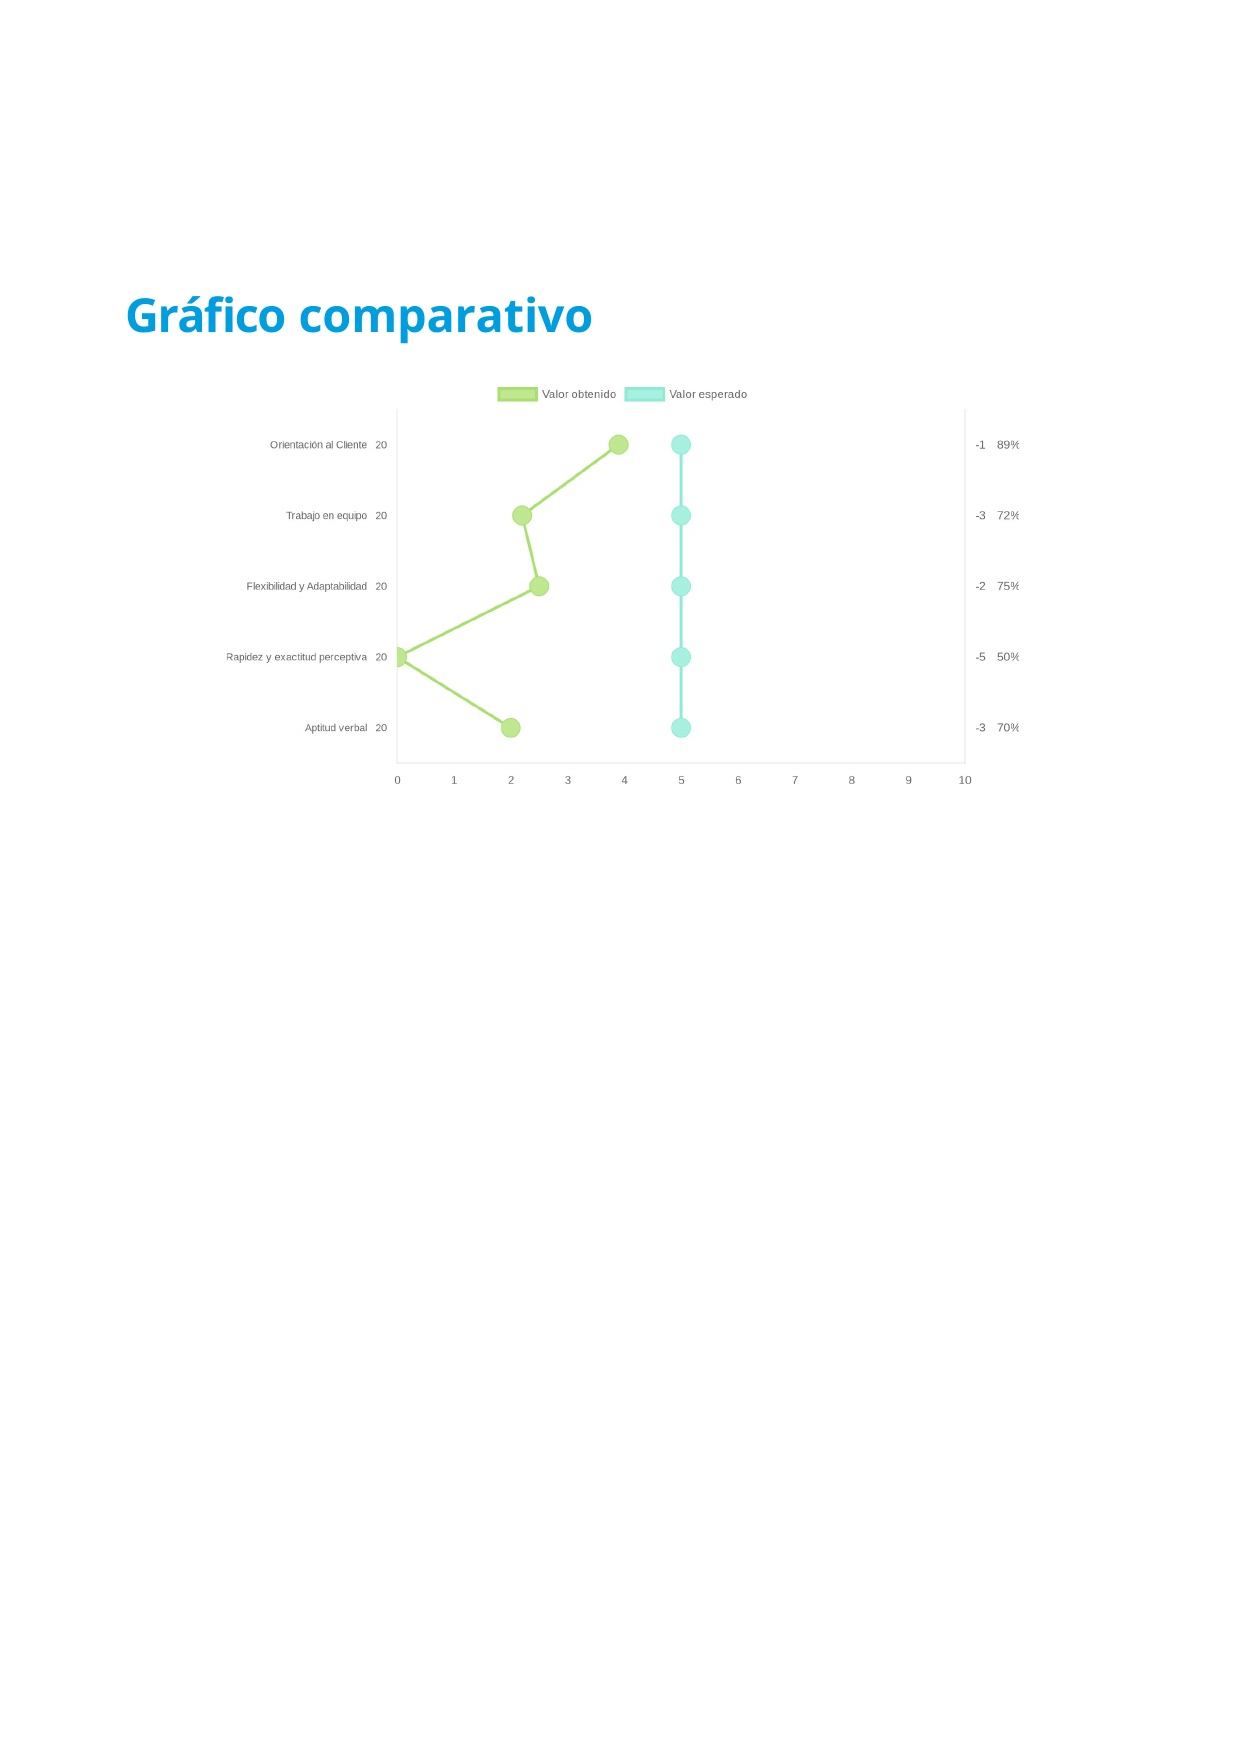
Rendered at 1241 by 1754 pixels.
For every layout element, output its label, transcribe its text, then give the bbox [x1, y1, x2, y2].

picture [226, 387, 1019, 784]
subtitle Gráfico comparativo [125, 283, 1240, 346]
